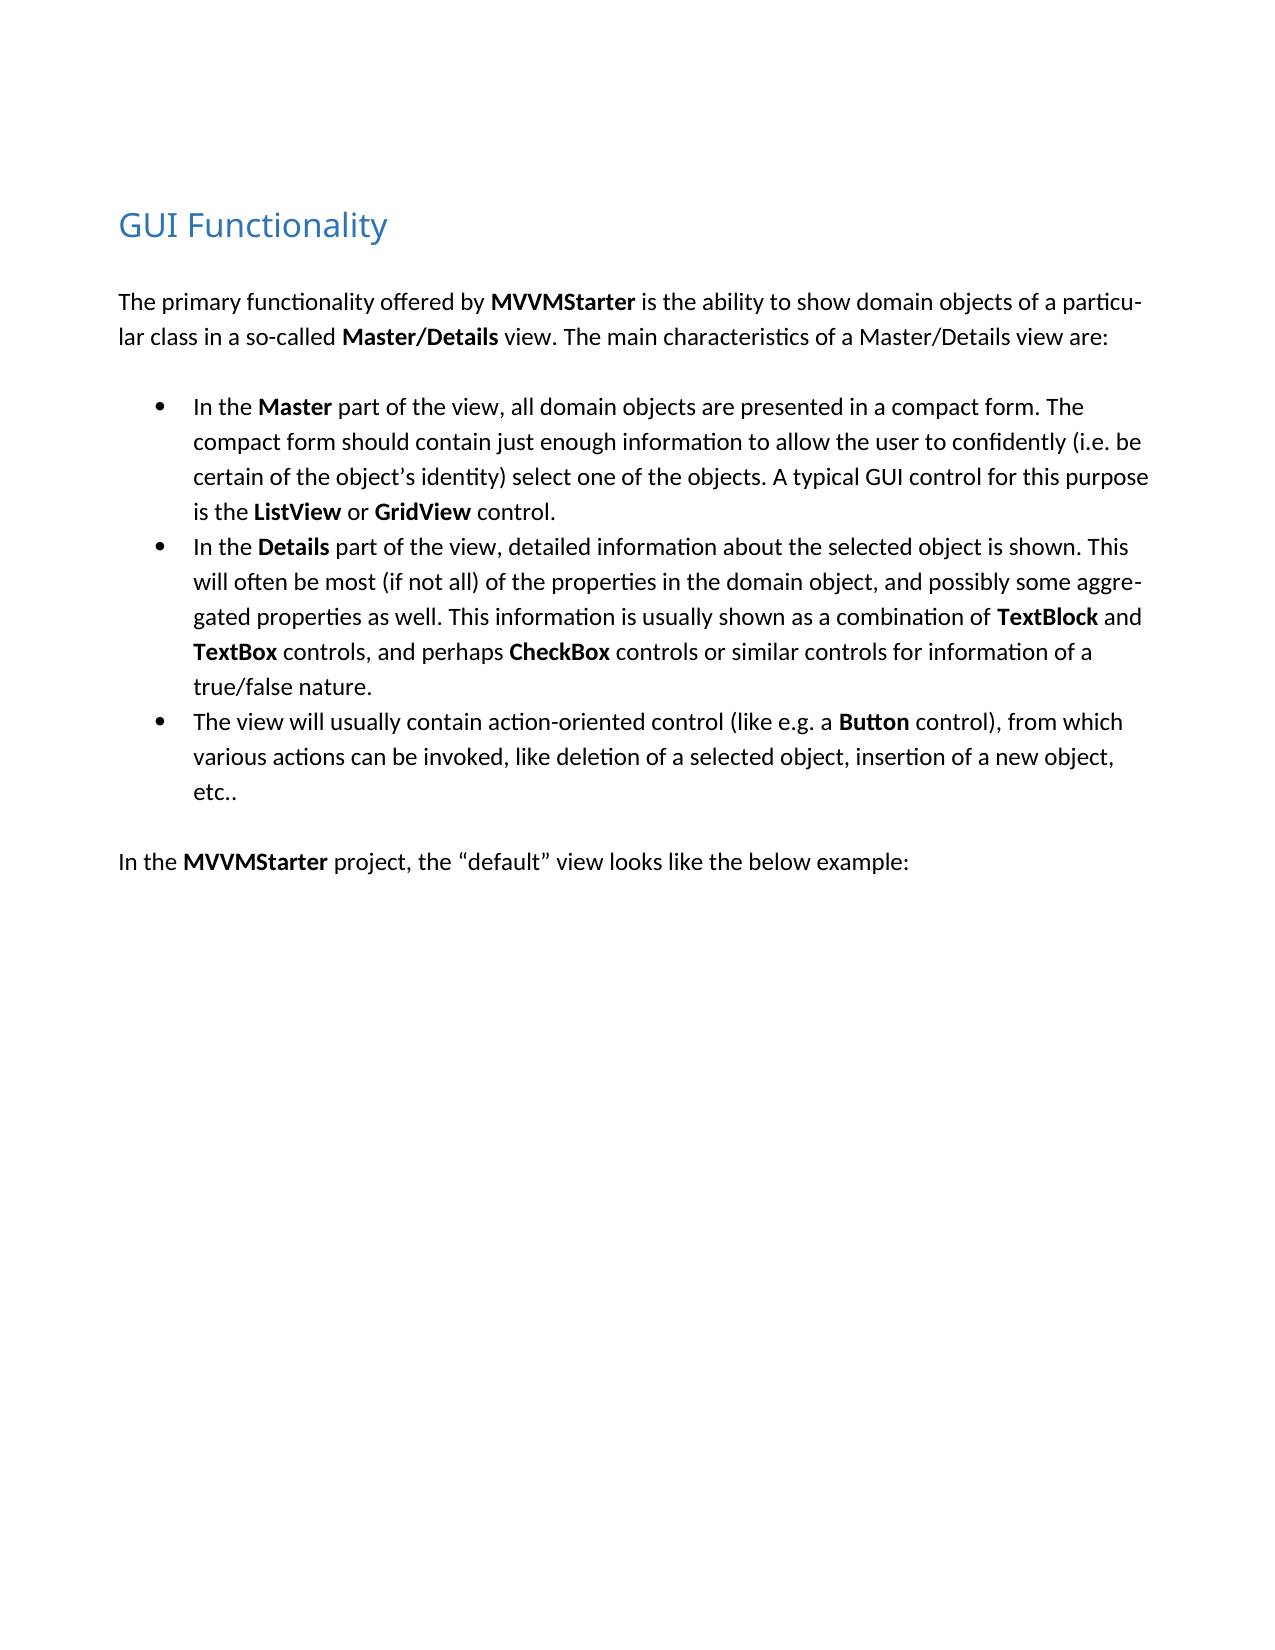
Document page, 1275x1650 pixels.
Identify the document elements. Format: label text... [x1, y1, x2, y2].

text The primary functionality offered by MVVMStarter is the ability to show domain objects of a particular class in a so-called Master/Details view. The main characteristics of a Master/Details view are: [118, 286, 1157, 352]
list The view will usually contain action-oriented control (like e.g. a Button control), from which various actions can be invoked, like deletion of a selected object, insertion of a new object, etc.. [156, 706, 1157, 807]
list In the Details part of the view, detailed information about the selected object is shown. This will often be most (if not all) of the properties in the domain object, and possibly some aggregated properties as well. This information is usually shown as a combination of TextBlock and TextBox controls, and perhaps CheckBox controls or similar controls for information of a true/false nature. [156, 531, 1157, 702]
list In the Master part of the view, all domain objects are presented in a compact form. The compact form should contain just enough information to allow the user to confidently (i.e. be certain of the object’s identity) select one of the objects. A typical GUI control for this purpose is the ListView or GridView control. [156, 391, 1157, 527]
subtitle GUI Functionality [118, 202, 1157, 248]
text In the MVVMStarter project, the “default” view looks like the below example: [118, 846, 1157, 877]
